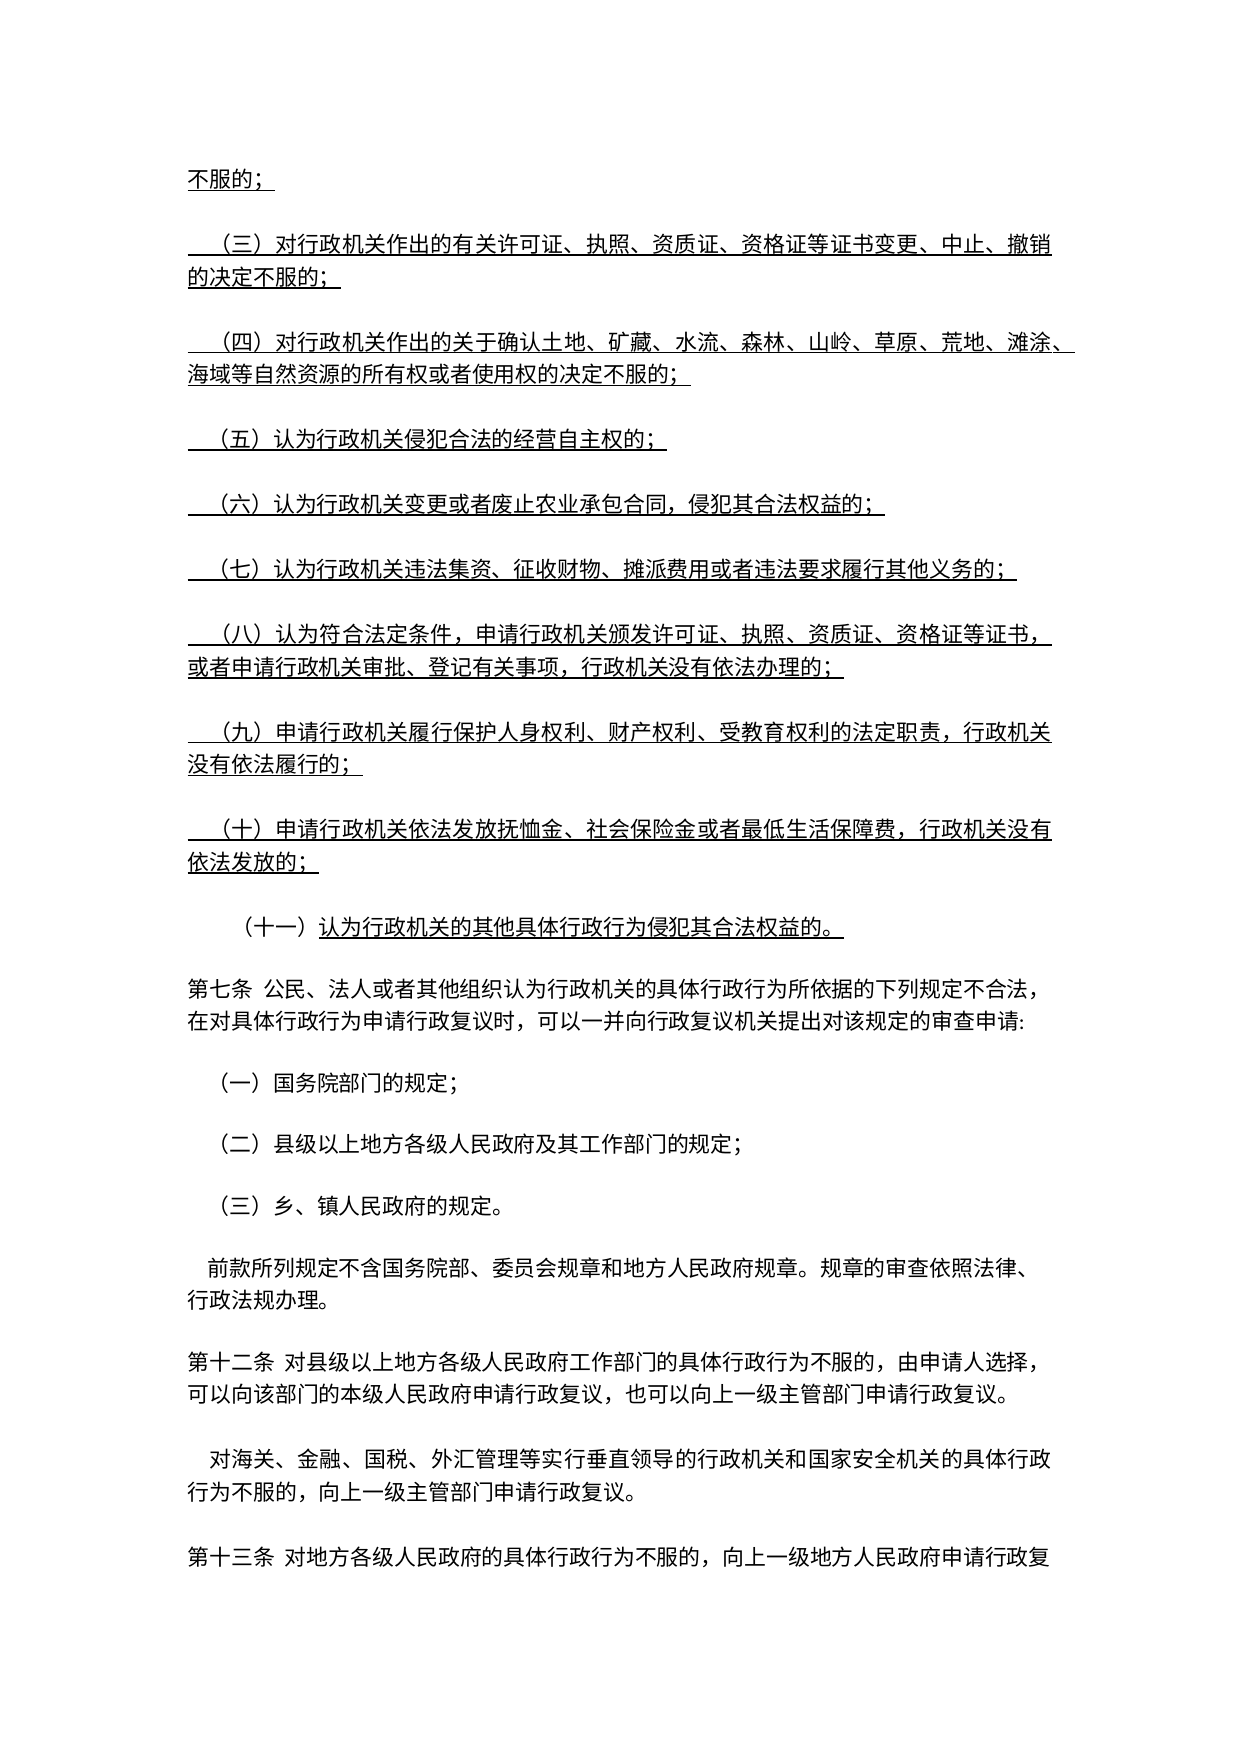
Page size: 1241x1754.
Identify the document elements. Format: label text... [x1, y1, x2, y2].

text 第七条 公民、法人或者其他组织认为行政机关的具体行政行为所依据的下列规定不合法，在对具体行政行为申请行政复议时，可以一并向行政复议机关提出对该规定的审查申请: [187, 971, 1053, 1036]
text （六）认为行政机关变更或者废止农业承包合同，侵犯其合法权益的； [187, 487, 1053, 519]
text （一）国务院部门的规定； [187, 1065, 1053, 1098]
text 前款所列规定不含国务院部、委员会规章和地方人民政府规章。规章的审查依照法律、行政法规办理。 [187, 1250, 1053, 1315]
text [187, 1539, 1053, 1572]
text （五）认为行政机关侵犯合法的经营自主权的； [187, 422, 1053, 454]
text 第十二条 对县级以上地方各级人民政府工作部门的具体行政行为不服的，由申请人选择，可以向该部门的本级人民政府申请行政复议，也可以向上一级主管部门申请行政复议。 [187, 1344, 1053, 1409]
text （七）认为行政机关违法集资、征收财物、摊派费用或者违法要求履行其他义务的； [187, 552, 1053, 584]
text （十）申请行政机关依法发放抚恤金、社会保险金或者最低生活保障费，行政机关没有依法发放的； [187, 812, 1053, 877]
text （三）对行政机关作出的有关许可证、执照、资质证、资格证等证书变更、中止、撤销的决定不服的； [187, 227, 1053, 292]
text （八）认为符合法定条件，申请行政机关颁发许可证、执照、资质证、资格证等证书，或者申请行政机关审批、登记有关事项，行政机关没有依法办理的； [187, 617, 1053, 682]
list 认为行政机关的其他具体行政行为侵犯其合法权益的。 [187, 909, 1053, 942]
text （三）乡、镇人民政府的规定。 [187, 1189, 1053, 1221]
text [187, 162, 1053, 194]
text （四）对行政机关作出的关于确认土地、矿藏、水流、森林、山岭、草原、荒地、滩涂、海域等自然资源的所有权或者使用权的决定不服的； [187, 324, 1053, 352]
text （九）申请行政机关履行保护人身权利、财产权利、受教育权利的法定职责，行政机关没有依法履行的； [187, 714, 1053, 779]
text （二）县级以上地方各级人民政府及其工作部门的规定； [187, 1127, 1053, 1159]
text （四）对行政机关作出的关于确认土地、矿藏、水流、森林、山岭、草原、荒地、滩涂、海域等自然资源的所有权或者使用权的决定不服的； [187, 353, 1053, 389]
text 对海关、金融、国税、外汇管理等实行垂直领导的行政机关和国家安全机关的具体行政行为不服的，向上一级主管部门申请行政复议。 [187, 1442, 1053, 1507]
